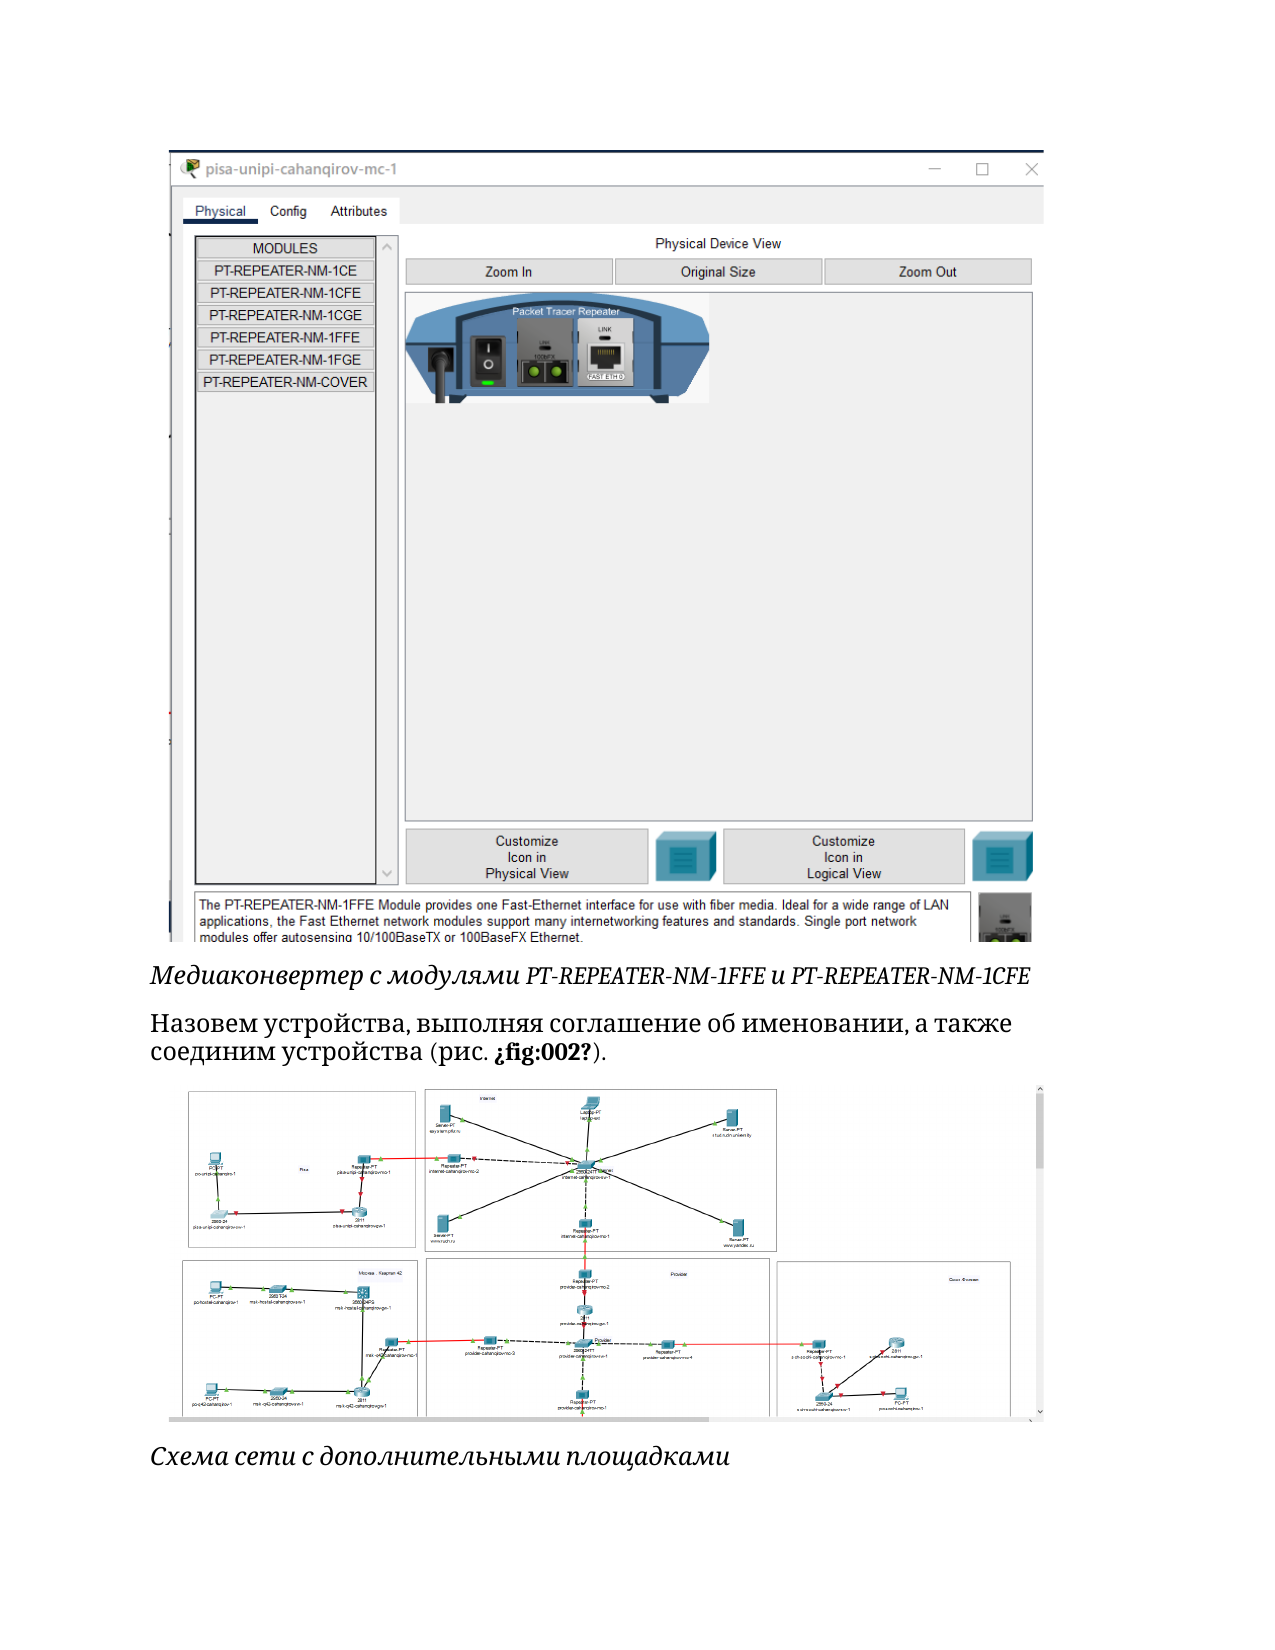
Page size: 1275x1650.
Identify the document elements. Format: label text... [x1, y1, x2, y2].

text Схема сети с дополнительными площадками [150, 1443, 1125, 1471]
picture [168, 150, 1044, 942]
text Медиаконвертер с модулями PT-REPEATER-NM-1FFE и PT-REPEATER-NM-1CFE [150, 962, 1125, 991]
text Назовем устройства, выполняя соглашение об именовании, а также соединим устройства (рис. ¿fig:002?). [150, 1009, 1125, 1067]
picture [168, 1085, 1044, 1422]
